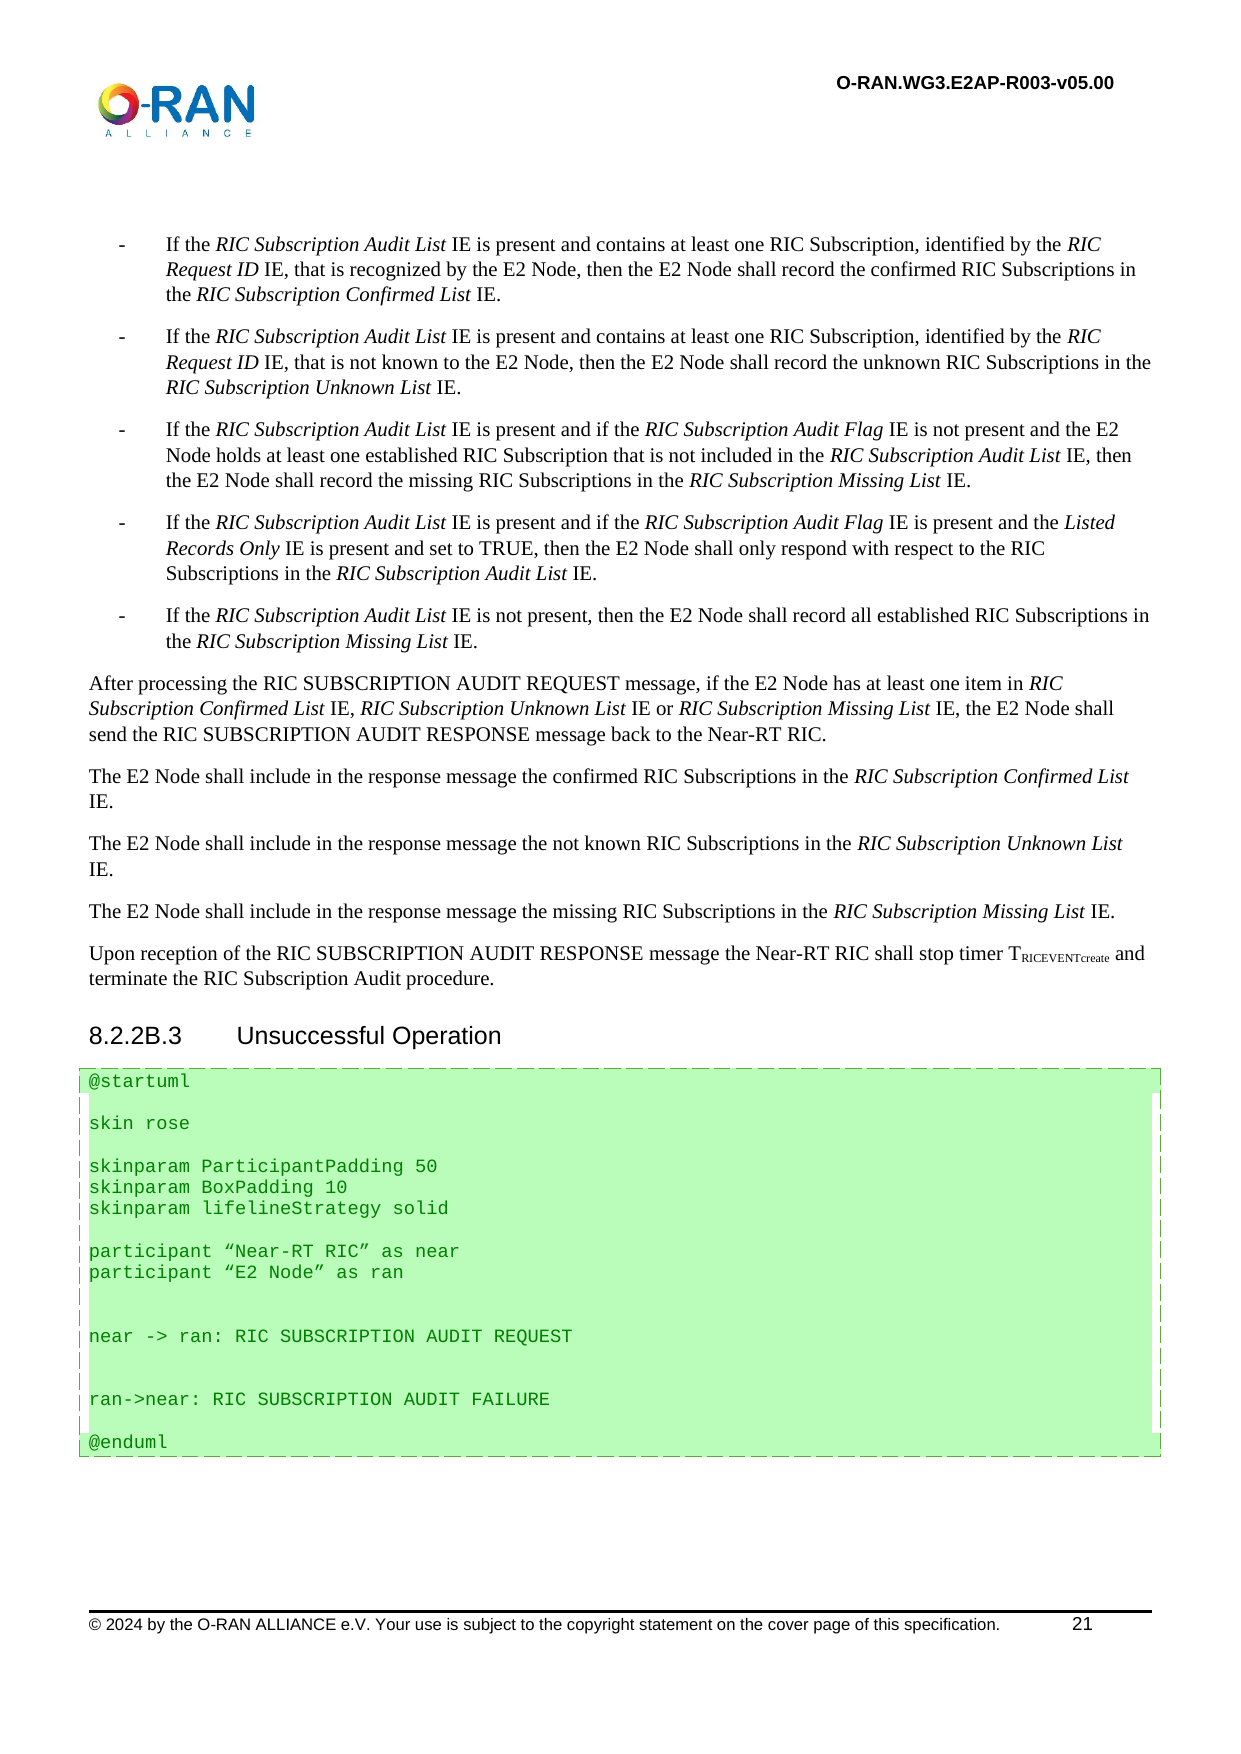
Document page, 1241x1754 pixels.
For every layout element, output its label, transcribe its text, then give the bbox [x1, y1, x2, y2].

text - If the RIC Subscription Audit List IE is present and contains at least one RIC Subscription, identified by the RIC Request ID IE, that is recognized by the E2 Node, then the E2 Node shall record the confirmed RIC Subscriptions in the RIC Subscription Confirmed List IE. [118, 232, 1152, 306]
text The E2 Node shall include in the response message the missing RIC Subscriptions in the RIC Subscription Missing List IE. [89, 899, 1152, 923]
text The E2 Node shall include in the response message the confirmed RIC Subscriptions in the RIC Subscription Confirmed List IE. [89, 764, 1152, 813]
text participant “E2 Node” as ran [89, 1263, 1152, 1284]
text skinparam BoxPadding 10 [89, 1178, 1152, 1199]
text - If the RIC Subscription Audit List IE is not present, then the E2 Node shall record all established RIC Subscriptions in the RIC Subscription Missing List IE. [118, 603, 1152, 653]
text - If the RIC Subscription Audit List IE is present and if the RIC Subscription Audit Flag IE is not present and the E2 Node holds at least one established RIC Subscription that is not included in the RIC Subscription Audit List IE, then the E2 Node shall record the missing RIC Subscriptions in the RIC Subscription Missing List IE. [118, 417, 1152, 492]
text ran->near: RIC SUBSCRIPTION AUDIT FAILURE [89, 1390, 1152, 1411]
text @enduml [79, 1429, 1161, 1457]
text - If the RIC Subscription Audit List IE is present and if the RIC Subscription Audit Flag IE is present and the Listed Records Only IE is present and set to TRUE, then the E2 Node shall only respond with respect to the RIC Subscriptions in the RIC Subscription Audit List IE. [118, 510, 1152, 585]
text After processing the RIC SUBSCRIPTION AUDIT REQUEST message, if the E2 Node has at least one item in RIC Subscription Confirmed List IE, RIC Subscription Unknown List IE or RIC Subscription Missing List IE, the E2 Node shall send the RIC SUBSCRIPTION AUDIT RESPONSE message back to the Near-RT RIC. [89, 671, 1152, 746]
text near -> ran: RIC SUBSCRIPTION AUDIT REQUEST [89, 1326, 1152, 1348]
text skinparam ParticipantPadding 50 [89, 1156, 1152, 1178]
picture [88, 70, 268, 148]
text Upon reception of the RIC SUBSCRIPTION AUDIT RESPONSE message the Near-RT RIC shall stop timer TRICEVENTcreate and terminate the RIC Subscription Audit procedure. [89, 941, 1152, 990]
subtitle 8.2.2B.3 Unsuccessful Operation [89, 1021, 1152, 1049]
text skinparam lifelineStrategy solid [89, 1199, 1152, 1220]
text skin rose [89, 1114, 1152, 1135]
text participant “Near-RT RIC” as near [89, 1241, 1152, 1263]
text - If the RIC Subscription Audit List IE is present and contains at least one RIC Subscription, identified by the RIC Request ID IE, that is not known to the E2 Node, then the E2 Node shall record the unknown RIC Subscriptions in the RIC Subscription Unknown List IE. [118, 324, 1152, 399]
text @startuml [79, 1068, 1161, 1093]
text The E2 Node shall include in the response message the not known RIC Subscriptions in the RIC Subscription Unknown List IE. [89, 831, 1152, 881]
